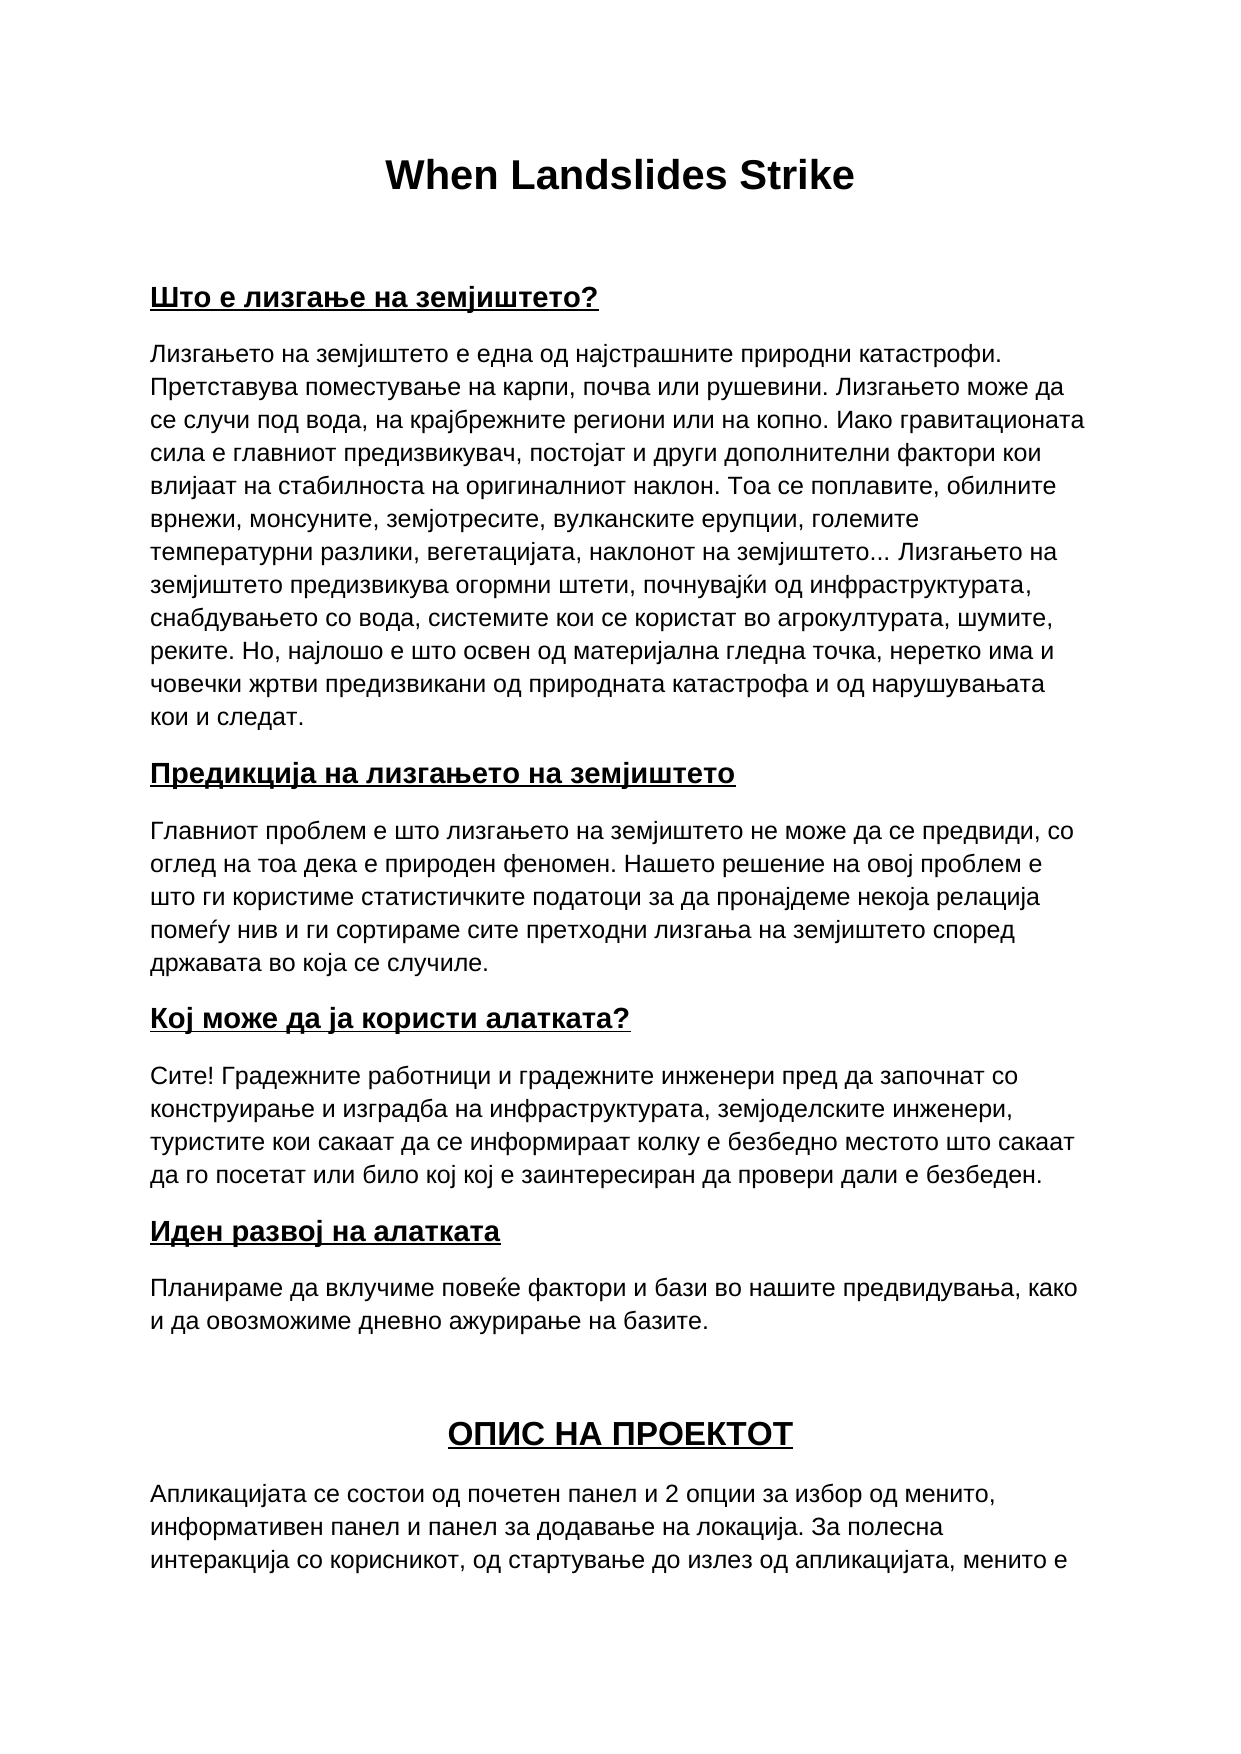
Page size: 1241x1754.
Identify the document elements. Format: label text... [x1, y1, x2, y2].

text Што е лизгање на земјиштето? [150, 280, 1090, 313]
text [150, 1479, 1090, 1574]
text Главниот проблем е што лизгањето на земјиштето не може да се предвиди, со оглед на тоа дека е природен феномен. Нашето решение на овој проблем е што ги користиме статистичките податоци за да пронајдеме некоја релација помеѓу нив и ги сортираме сите претходни лизгања на земјиштето според државата во која се случиле. [150, 816, 1090, 976]
text Предикција на лизгањето на земјиштето [150, 756, 1090, 790]
text Лизгањето на земјиштето е една од најстрашните природни катастрофи. Претставува поместување на карпи, почва или рушевини. Лизгањето може да се случи под вода, на крајбрежните региони или на копно. Иако гравитационата сила е главниот предизвикувач, постојат и други дополнителни фактори кои влијаат на стабилноста на оригиналниот наклон. Тоа се поплавите, обилните врнежи, монсуните, земјотресите, вулканските ерупции, големите температурни разлики, вегетацијата, наклонот на земјиштето... Лизгањето на земјиштето предизвикува огормни штети, почнувајќи од инфраструктурата, снабдувањето со вода, системите кои се користат во агрокултурата, шумите, реките. Но, најлошо е што освен од материјална гледна точка, неретко има и човечки жртви предизвикани од природната катастрофа и од нарушувањата кои и следат. [150, 339, 1090, 731]
text Иден развој на алатката [150, 1214, 1090, 1247]
text When Landslides Strike [150, 150, 1090, 198]
text Кој може да ја користи алатката? [150, 1002, 1090, 1035]
text Сите! Градежните работници и градежните инженери пред да започнат со конструирање и изградба на инфраструктурата, земјоделските инженери, туристите кои сакаат да се информираат колку е безбедно местото што сакаат да го посетат или било кој кој е заинтересиран да провери дали е безбеден. [150, 1061, 1090, 1189]
text ОПИС НА ПРОЕКТОТ [150, 1414, 1090, 1452]
text Планираме да вклучиме повеќе фактори и бази во нашите предвидувања, како и да овозможиме дневно ажурирање на базите. [150, 1273, 1090, 1335]
